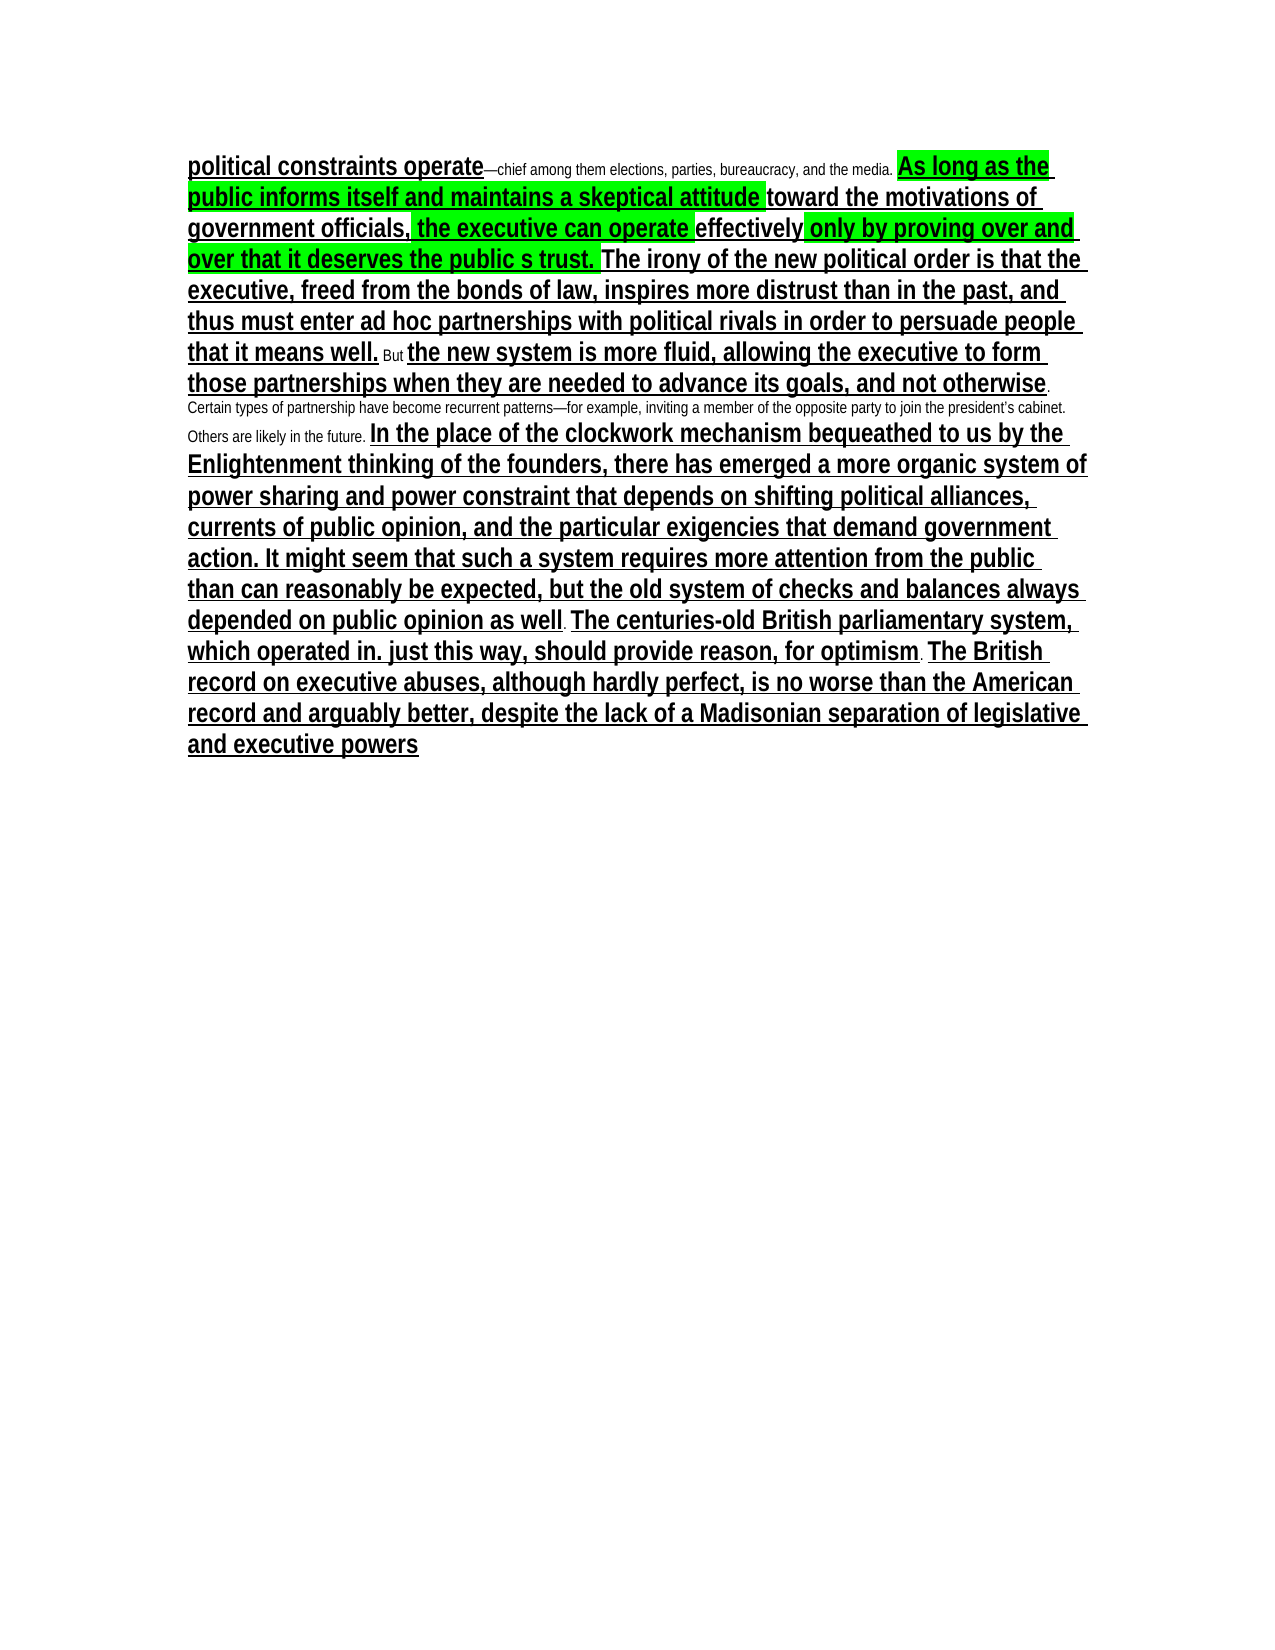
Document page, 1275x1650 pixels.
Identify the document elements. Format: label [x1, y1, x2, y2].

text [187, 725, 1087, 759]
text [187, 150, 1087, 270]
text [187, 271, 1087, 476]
text [187, 477, 1087, 724]
